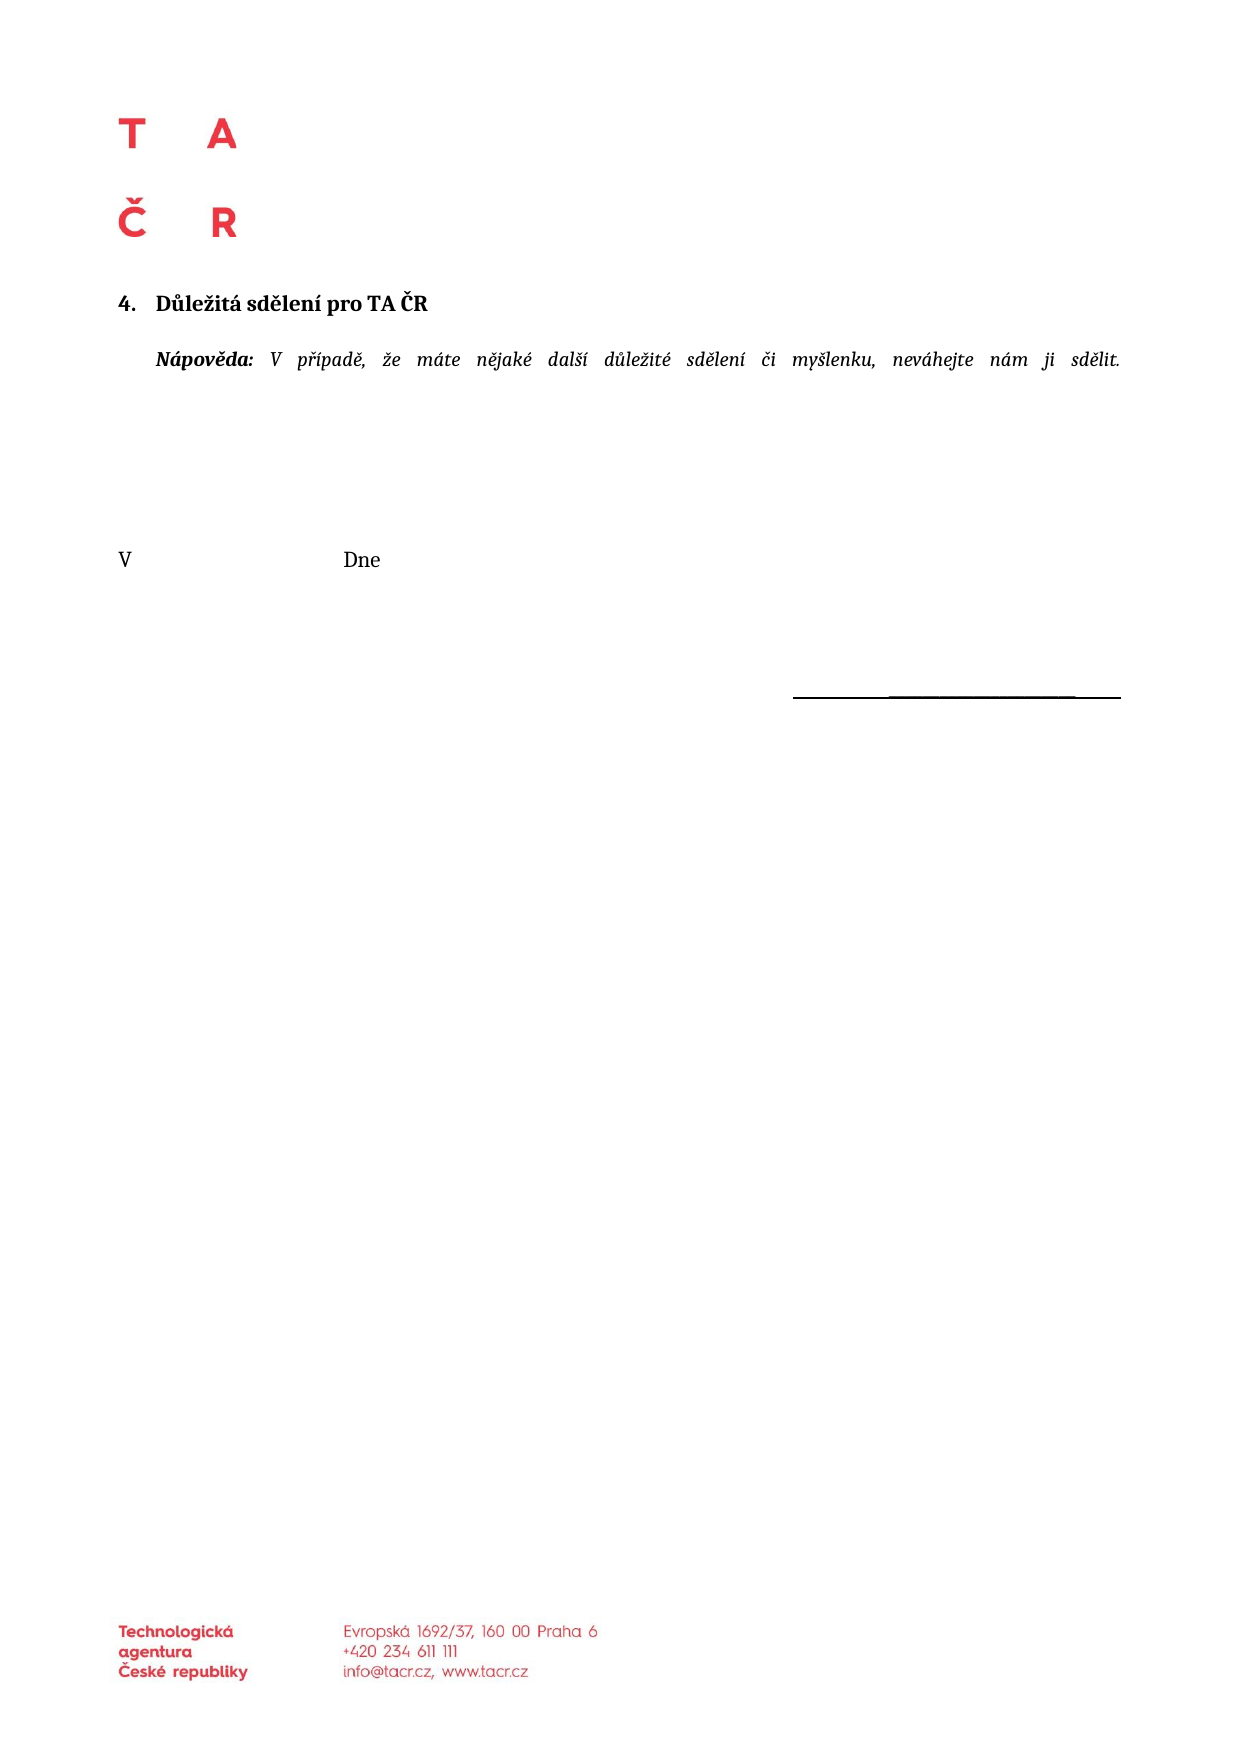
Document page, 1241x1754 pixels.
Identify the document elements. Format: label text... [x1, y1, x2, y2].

picture [0, 1617, 609, 1754]
text Nápověda: V případě, že máte nějaké další důležité sdělení či myšlenku, neváhejte nám ji sdělit. [156, 348, 1122, 402]
text ______________________ [643, 675, 1122, 701]
list Důležitá sdělení pro TA ČR [118, 290, 1122, 317]
text V Dne [118, 547, 1122, 573]
picture [0, 0, 237, 237]
